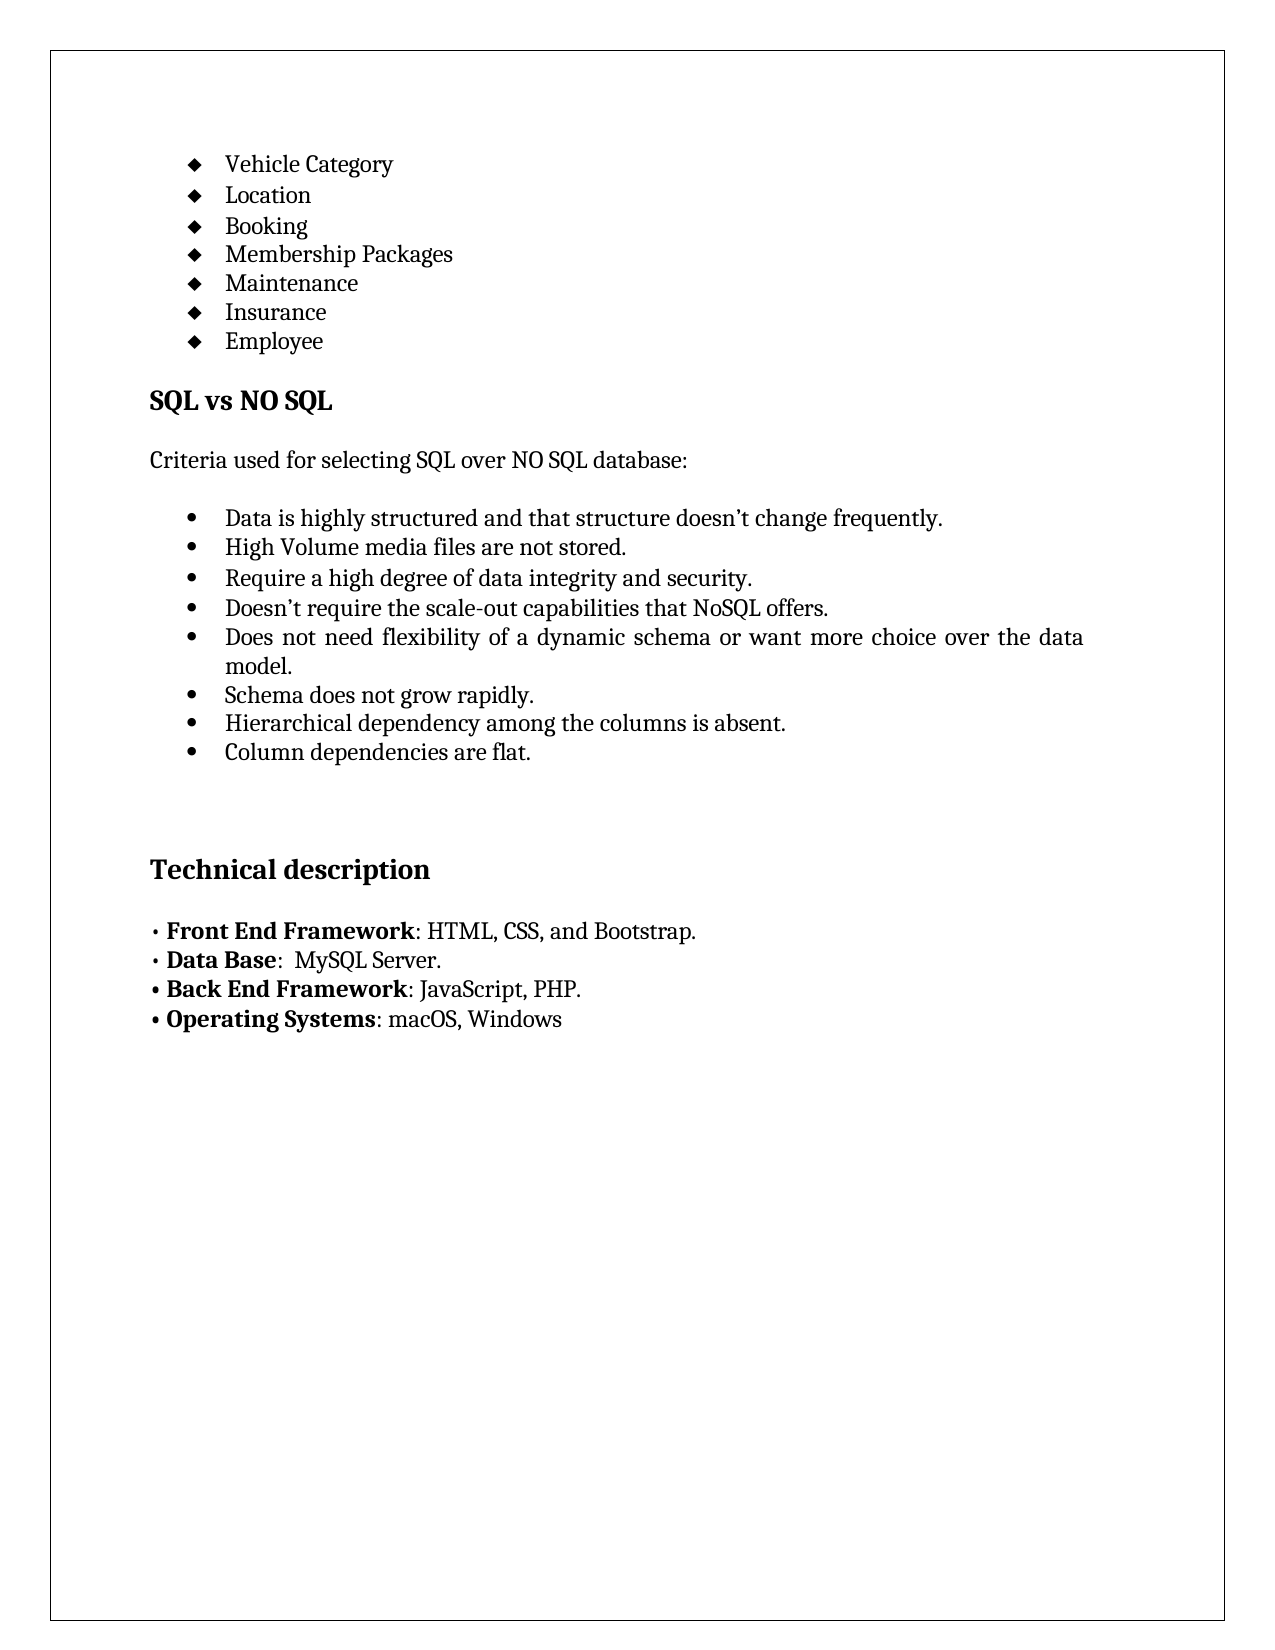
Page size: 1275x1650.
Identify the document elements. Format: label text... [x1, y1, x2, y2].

list Maintenance [187, 269, 1138, 298]
list Membership Packages [187, 240, 1138, 269]
text Criteria used for selecting SQL over NO SQL database: [150, 446, 1138, 475]
list Booking [187, 209, 1138, 240]
list Doesn’t require the scale-out capabilities that NoSQL offers. [187, 592, 1138, 623]
list Does not need flexibility of a dynamic schema or want more choice over the data model. [187, 623, 1125, 681]
list Vehicle Category [187, 150, 1138, 179]
list Require a high degree of data integrity and security. [187, 562, 1138, 592]
list Employee [187, 327, 1138, 355]
list Data is highly structured and that structure doesn’t change frequently. [187, 504, 1138, 533]
subtitle Technical description [150, 853, 1138, 887]
list Back End Framework: JavaScript, PHP. [150, 974, 1138, 1004]
list Insurance [187, 298, 1138, 327]
list Location [187, 179, 1138, 209]
list Operating Systems: macOS, Windows [150, 1004, 1138, 1033]
list Data Base: MySQL Server. [150, 945, 1138, 974]
list Column dependencies are flat. [187, 738, 1138, 767]
list Schema does not grow rapidly. [187, 681, 1138, 709]
subtitle SQL vs NO SQL [150, 384, 1138, 417]
list Front End Framework: HTML, CSS, and Bootstrap. [150, 916, 1138, 945]
list High Volume media files are not stored. [187, 533, 1138, 562]
list Hierarchical dependency among the columns is absent. [187, 709, 1138, 738]
